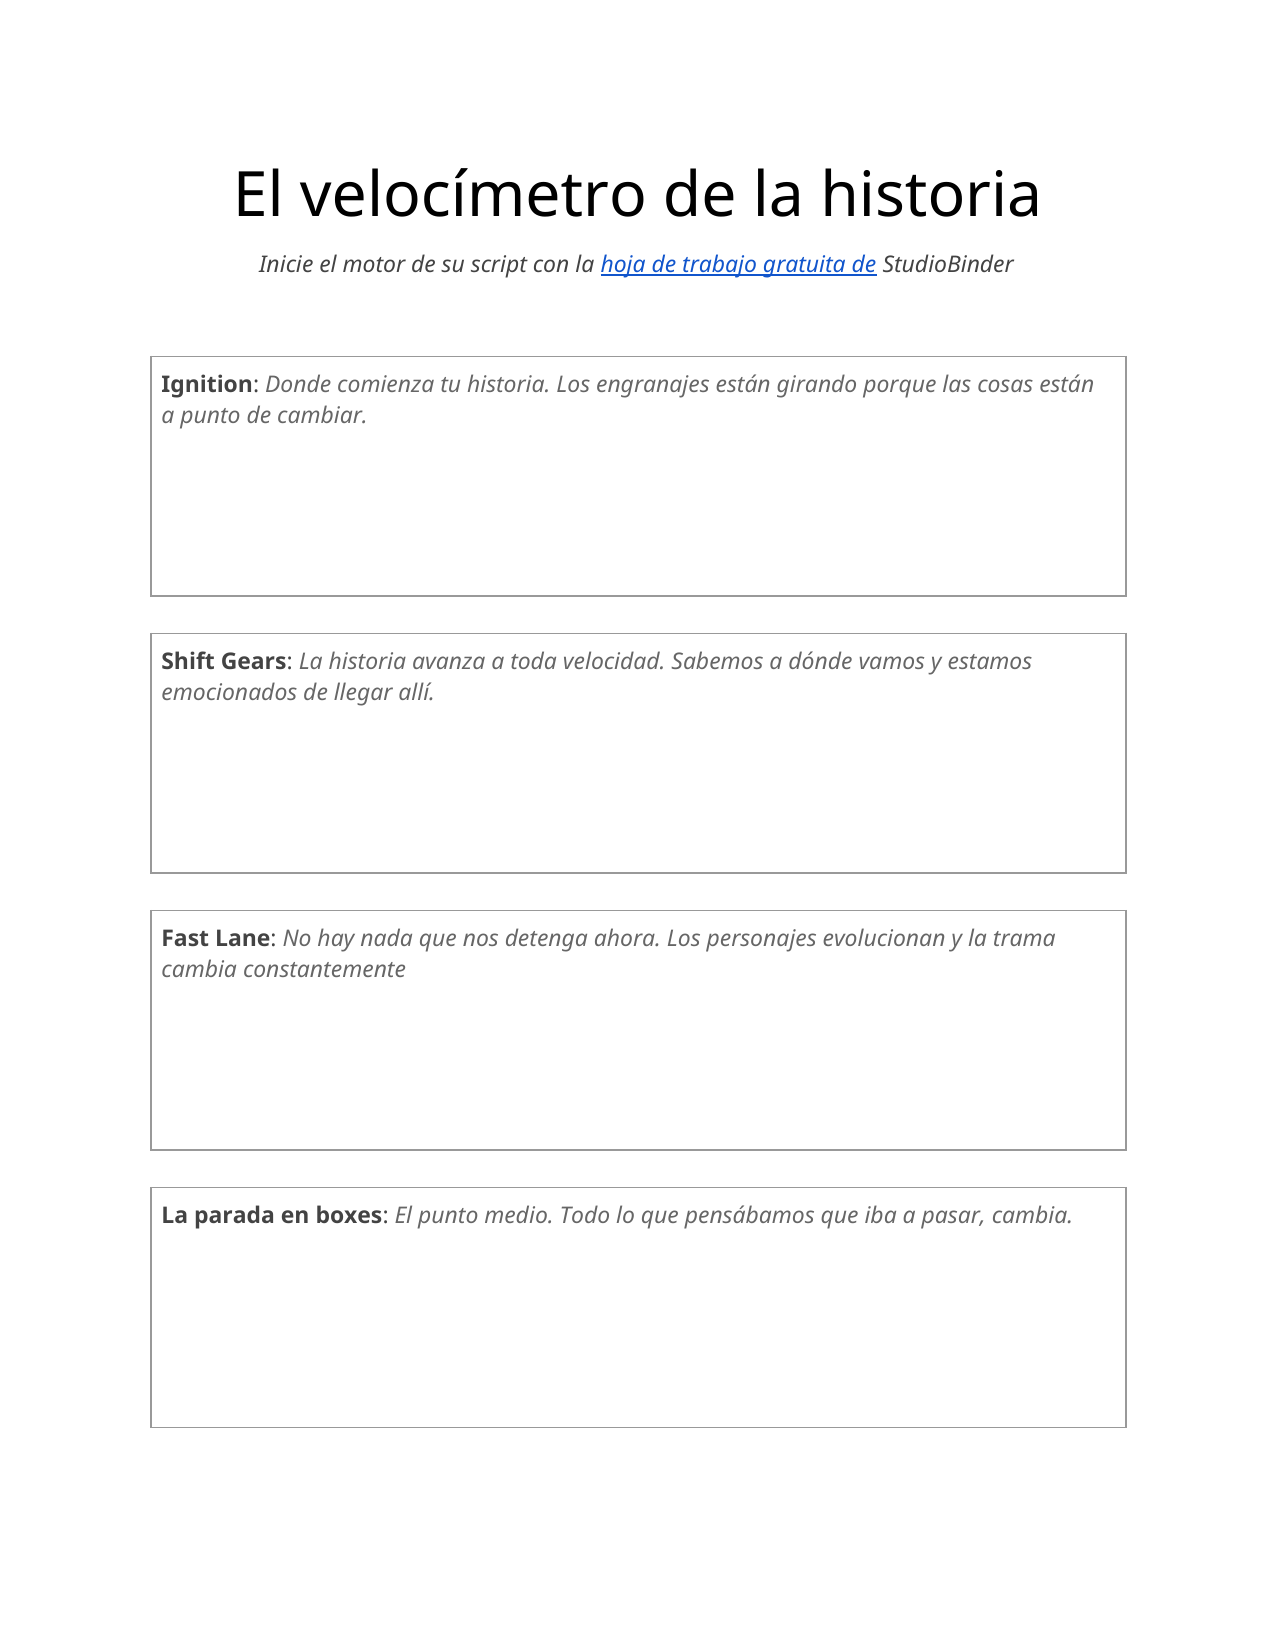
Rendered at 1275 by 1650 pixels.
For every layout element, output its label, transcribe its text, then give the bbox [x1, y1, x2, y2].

table_header Ignition: Donde comienza tu historia. Los engranajes están girando porque las cosas están a punto de cambiar. [152, 357, 1125, 595]
table_header La parada en boxes: El punto medio. Todo lo que pensábamos que iba a pasar, cambia. [152, 1188, 1125, 1426]
text El velocímetro de la historia [150, 150, 1125, 235]
table_header Shift Gears: La historia avanza a toda velocidad. Sabemos a dónde vamos y estamos emocionados de llegar allí. [152, 634, 1125, 872]
table_header Fast Lane: No hay nada que nos detenga ahora. Los personajes evolucionan y la trama cambia constantemente [152, 911, 1125, 1149]
text Inicie el motor de su script con la hoja de trabajo gratuita de StudioBinder [150, 248, 1125, 279]
